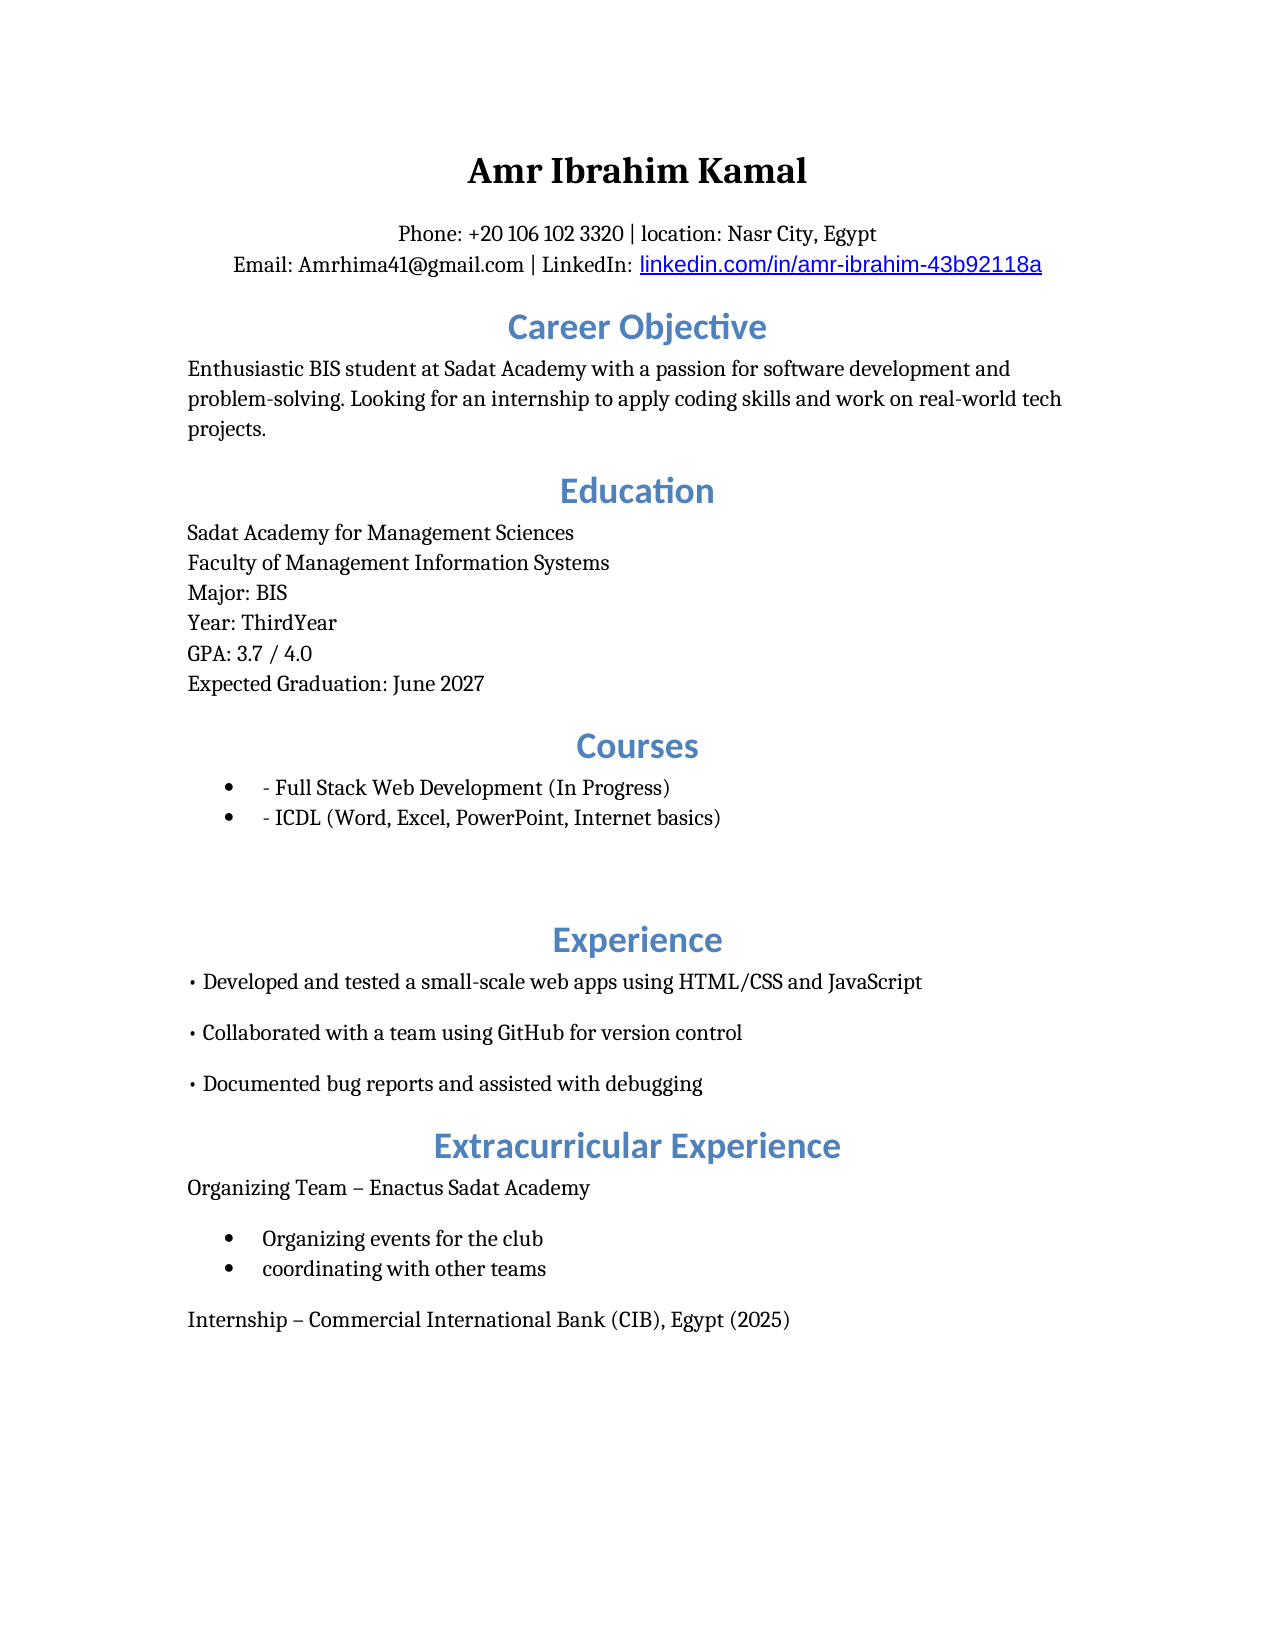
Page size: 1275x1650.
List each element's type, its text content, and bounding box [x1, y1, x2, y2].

subtitle Experience [187, 916, 1087, 962]
text Phone: +20 106 102 3320 | location: Nasr City, Egypt Email: Amrhima41@gmail.com | LinkedIn: linkedin.com/in/amr-ibrahim-43b92118a [187, 220, 1087, 278]
text • Developed and tested a small-scale web apps using HTML/CSS and JavaScript [187, 969, 1087, 995]
text Internship – Commercial International Bank (CIB), Egypt (2025) [187, 1307, 1087, 1333]
text • Collaborated with a team using GitHub for version control [187, 1020, 1087, 1046]
list coordinating with other teams [225, 1256, 1087, 1282]
subtitle Career Objective [187, 303, 1087, 348]
text Amr Ibrahim Kamal [187, 150, 1087, 193]
text Organizing Team – Enactus Sadat Academy [187, 1174, 1087, 1201]
text Enthusiastic BIS student at Sadat Academy with a passion for software development and problem-solving. Looking for an internship to apply coding skills and work on real-world tech projects. [187, 355, 1087, 442]
text • Documented bug reports and assisted with debugging [187, 1071, 1087, 1097]
subtitle Courses [187, 722, 1087, 767]
text Sadat Academy for Management Sciences Faculty of Management Information Systems Major: BIS Year: ThirdYear GPA: 3.7 / 4.0 Expected Graduation: June 2027 [187, 519, 1087, 697]
list Organizing events for the club [225, 1226, 1087, 1252]
list - Full Stack Web Development (In Progress) [225, 774, 1087, 801]
subtitle Extracurricular Experience [187, 1122, 1087, 1168]
subtitle Education [187, 467, 1087, 513]
list - ICDL (Word, Excel, PowerPoint, Internet basics) [225, 804, 1087, 831]
